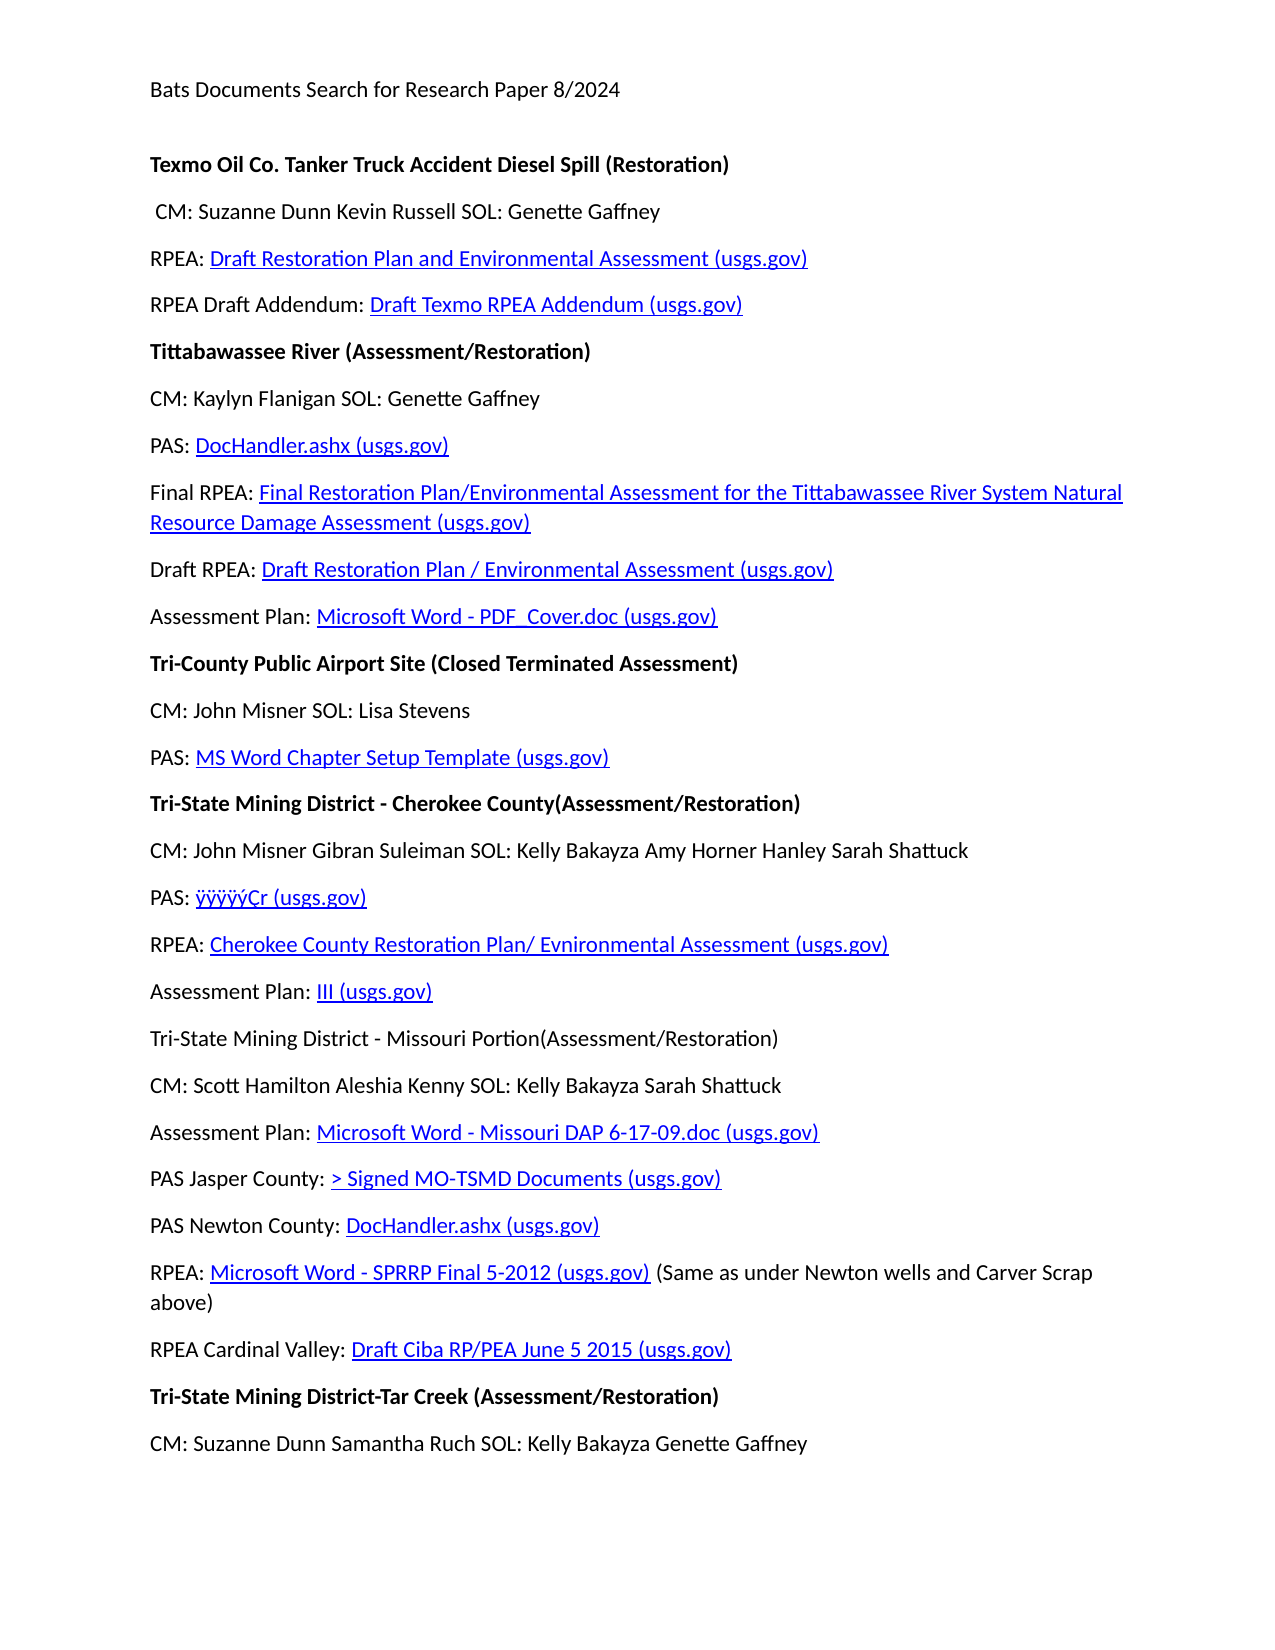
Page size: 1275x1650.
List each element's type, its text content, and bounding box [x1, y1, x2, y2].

text Draft RPEA: Draft Restoration Plan / Environmental Assessment (usgs.gov) [150, 555, 1125, 583]
text PAS Newton County: DocHandler.ashx (usgs.gov) [150, 1211, 1125, 1239]
text RPEA: Cherokee County Restoration Plan/ Evnironmental Assessment (usgs.gov) [150, 930, 1125, 958]
text Tittabawassee River (Assessment/Restoration) [150, 337, 1125, 366]
text PAS Jasper County: > Signed MO-TSMD Documents (usgs.gov) [150, 1164, 1125, 1193]
text Assessment Plan: Microsoft Word - Missouri DAP 6-17-09.doc (usgs.gov) [150, 1118, 1125, 1146]
text RPEA: Draft Restoration Plan and Environmental Assessment (usgs.gov) [150, 244, 1125, 272]
text PAS: DocHandler.ashx (usgs.gov) [150, 431, 1125, 459]
text PAS: MS Word Chapter Setup Template (usgs.gov) [150, 743, 1125, 771]
text Tri-State Mining District - Missouri Portion(Assessment/Restoration) [150, 1024, 1125, 1052]
text CM: Kaylyn Flanigan SOL: Genette Gaffney [150, 384, 1125, 412]
text CM: Scott Hamilton Aleshia Kenny SOL: Kelly Bakayza Sarah Shattuck [150, 1071, 1125, 1099]
text Tri-State Mining District-Tar Creek (Assessment/Restoration) [150, 1382, 1125, 1410]
text RPEA Draft Addendum: Draft Texmo RPEA Addendum (usgs.gov) [150, 291, 1125, 319]
text CM: Suzanne Dunn Kevin Russell SOL: Genette Gaffney [150, 197, 1125, 225]
text RPEA: Microsoft Word - SPRRP Final 5-2012 (usgs.gov) (Same as under Newton wells and Carver Scrap above) [150, 1258, 1125, 1317]
text PAS: ÿÿÿÿýÇr (usgs.gov) [150, 883, 1125, 911]
text Tri-State Mining District - Cherokee County(Assessment/Restoration) [150, 789, 1125, 818]
text Assessment Plan: Microsoft Word - PDF_Cover.doc (usgs.gov) [150, 602, 1125, 630]
text Final RPEA: Final Restoration Plan/Environmental Assessment for the Tittabawassee River System Natural Resource Damage Assessment (usgs.gov) [150, 478, 1125, 536]
text CM: John Misner Gibran Suleiman SOL: Kelly Bakayza Amy Horner Hanley Sarah Shattuck [150, 836, 1125, 864]
text CM: John Misner SOL: Lisa Stevens [150, 696, 1125, 724]
text Assessment Plan: III (usgs.gov) [150, 977, 1125, 1005]
text Tri-County Public Airport Site (Closed Terminated Assessment) [150, 649, 1125, 677]
text RPEA Cardinal Valley: Draft Ciba RP/PEA June 5 2015 (usgs.gov) [150, 1335, 1125, 1363]
text CM: Suzanne Dunn Samantha Ruch SOL: Kelly Bakayza Genette Gaffney [150, 1429, 1125, 1457]
text Texmo Oil Co. Tanker Truck Accident Diesel Spill (Restoration) [150, 150, 1125, 178]
